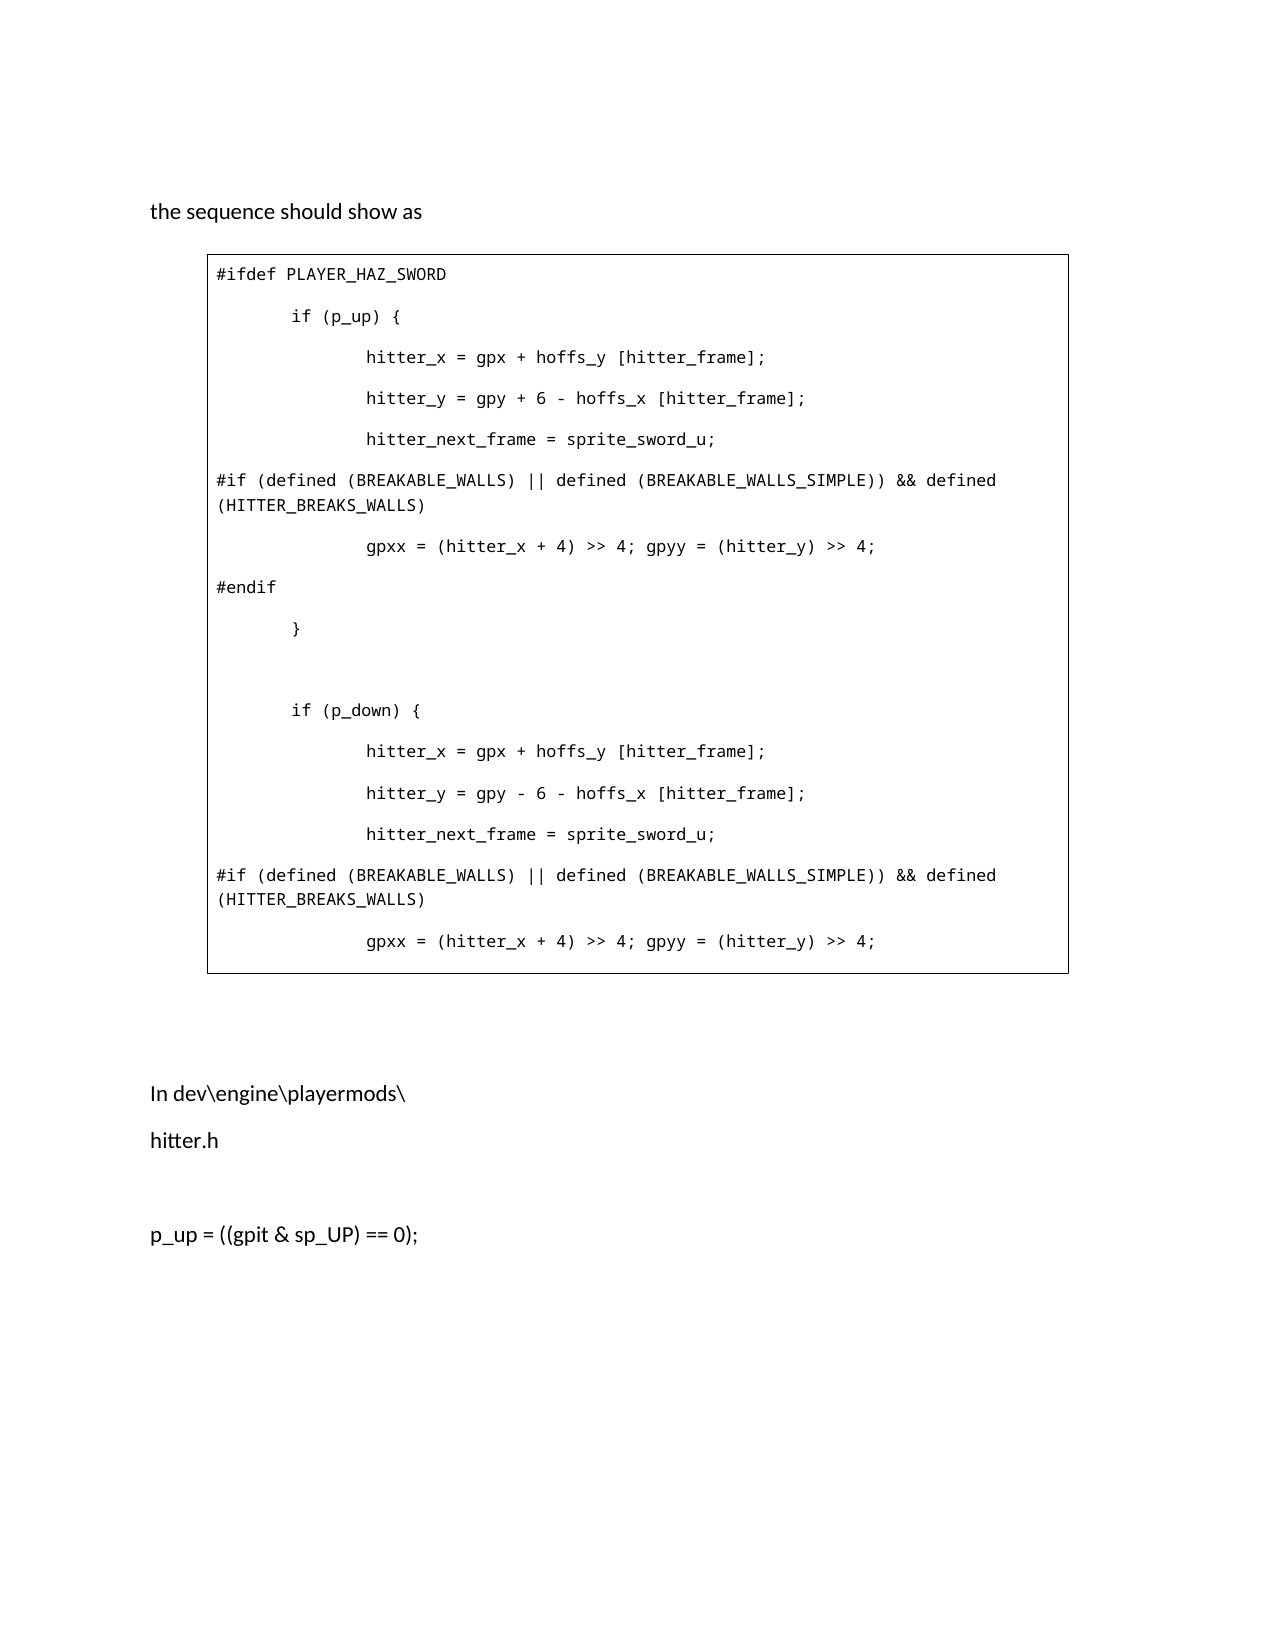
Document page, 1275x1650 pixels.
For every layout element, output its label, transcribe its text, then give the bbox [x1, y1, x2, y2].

text In dev\engine\playermods\ [150, 1079, 1125, 1107]
text the sequence should show as [150, 197, 1125, 225]
text hitter.h [150, 1126, 1125, 1154]
text p_up = ((gpit & sp_UP) == 0); [150, 1220, 1125, 1248]
